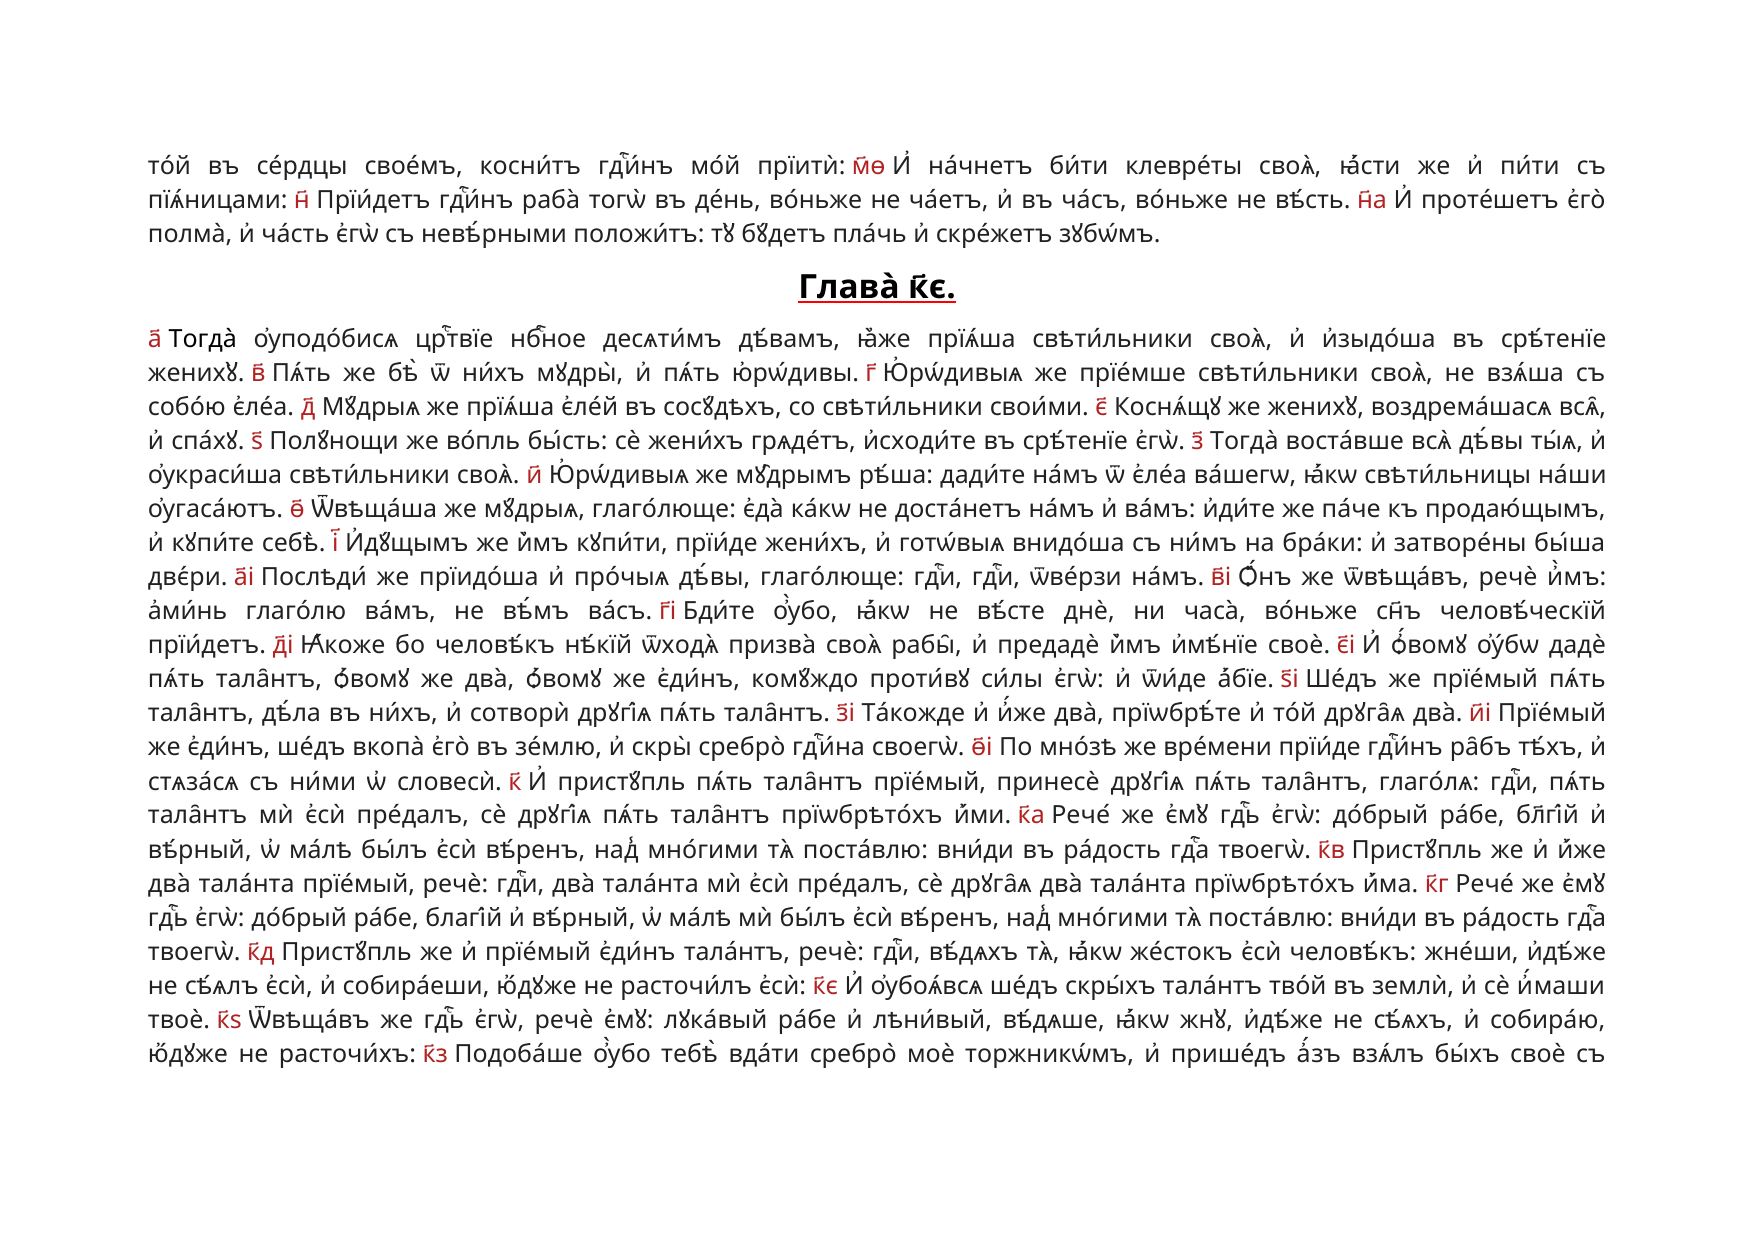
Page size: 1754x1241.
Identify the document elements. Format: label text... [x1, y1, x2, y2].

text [148, 148, 1606, 250]
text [148, 320, 1606, 1070]
subtitle Глава̀ к҃є. [148, 262, 1606, 308]
